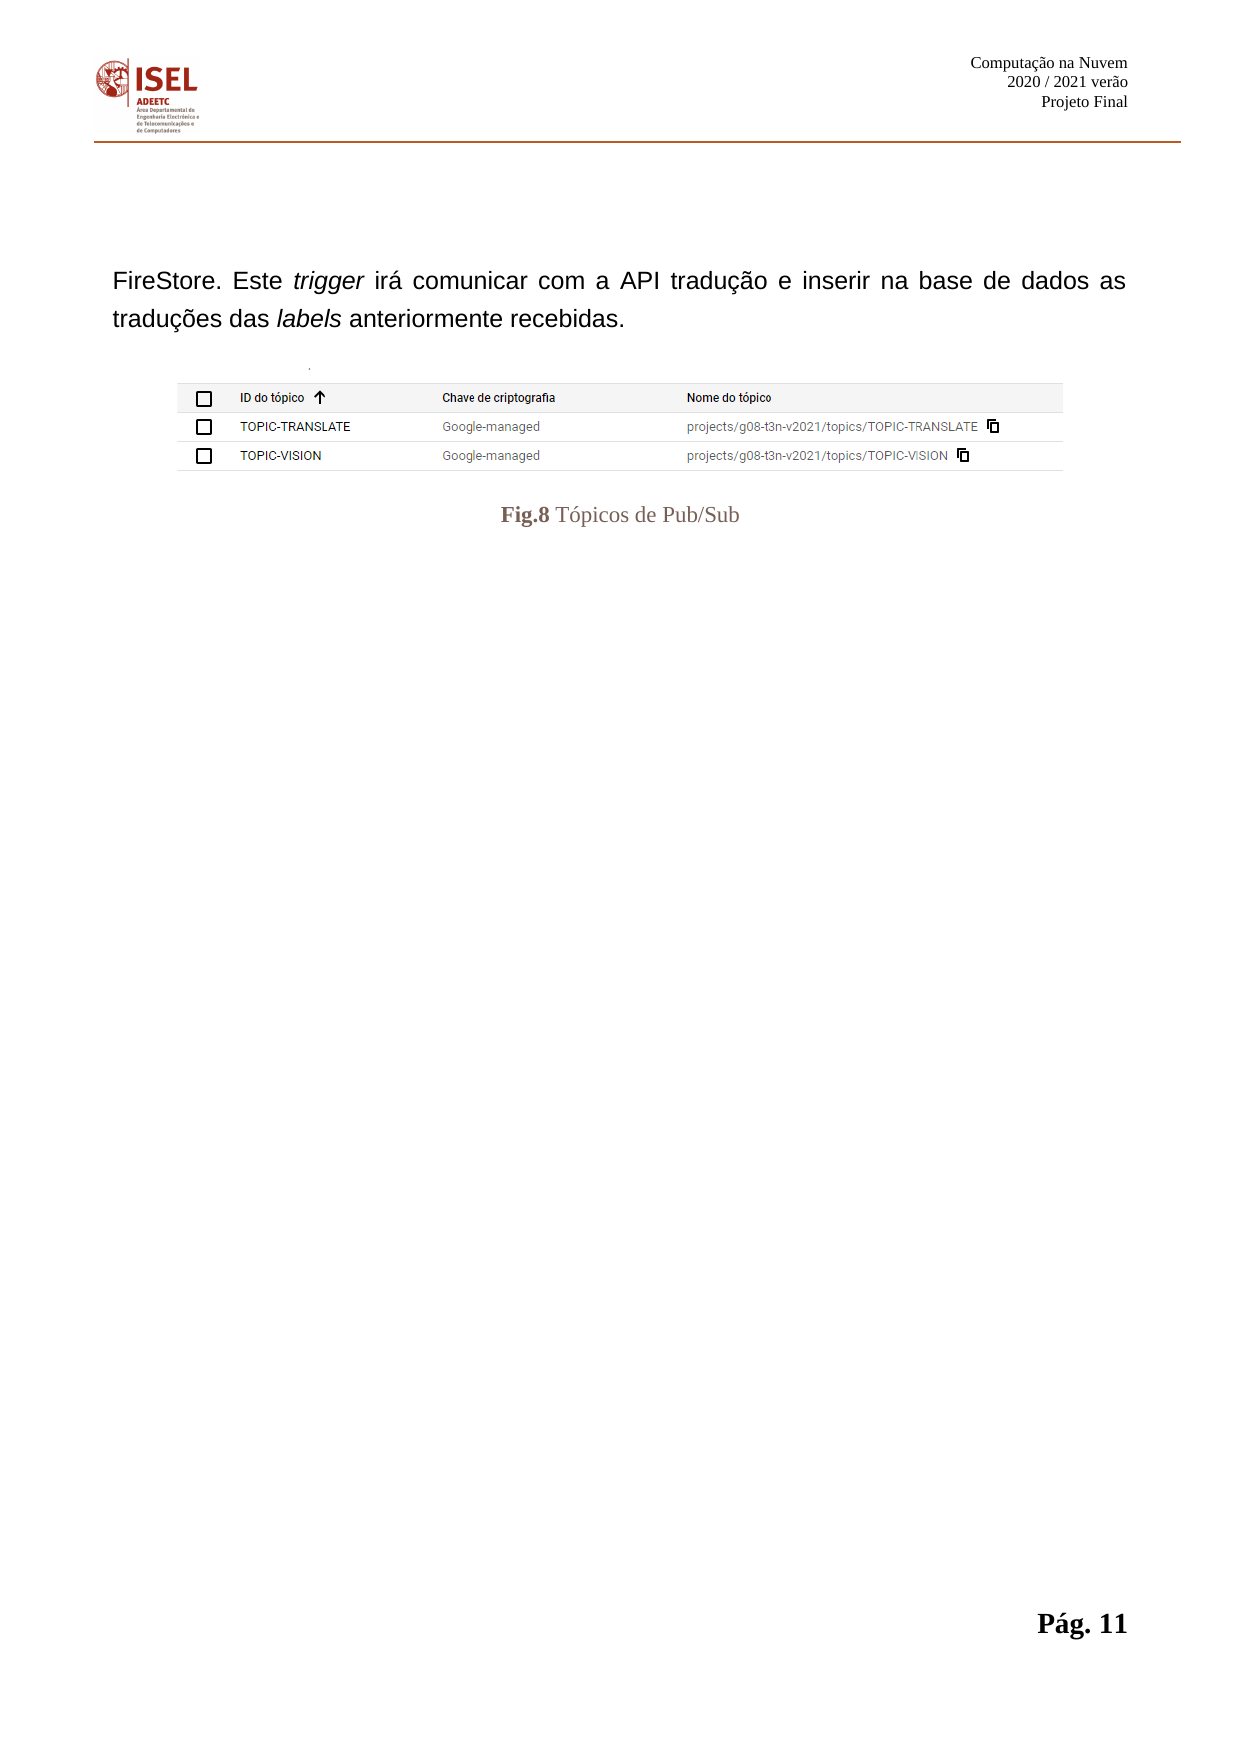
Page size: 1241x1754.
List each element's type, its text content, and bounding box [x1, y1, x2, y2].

text FireStore. Este trigger irá comunicar com a API tradução e inserir na base de dados as traduções das labels anteriormente recebidas. [112, 266, 1128, 332]
picture [177, 368, 1063, 484]
